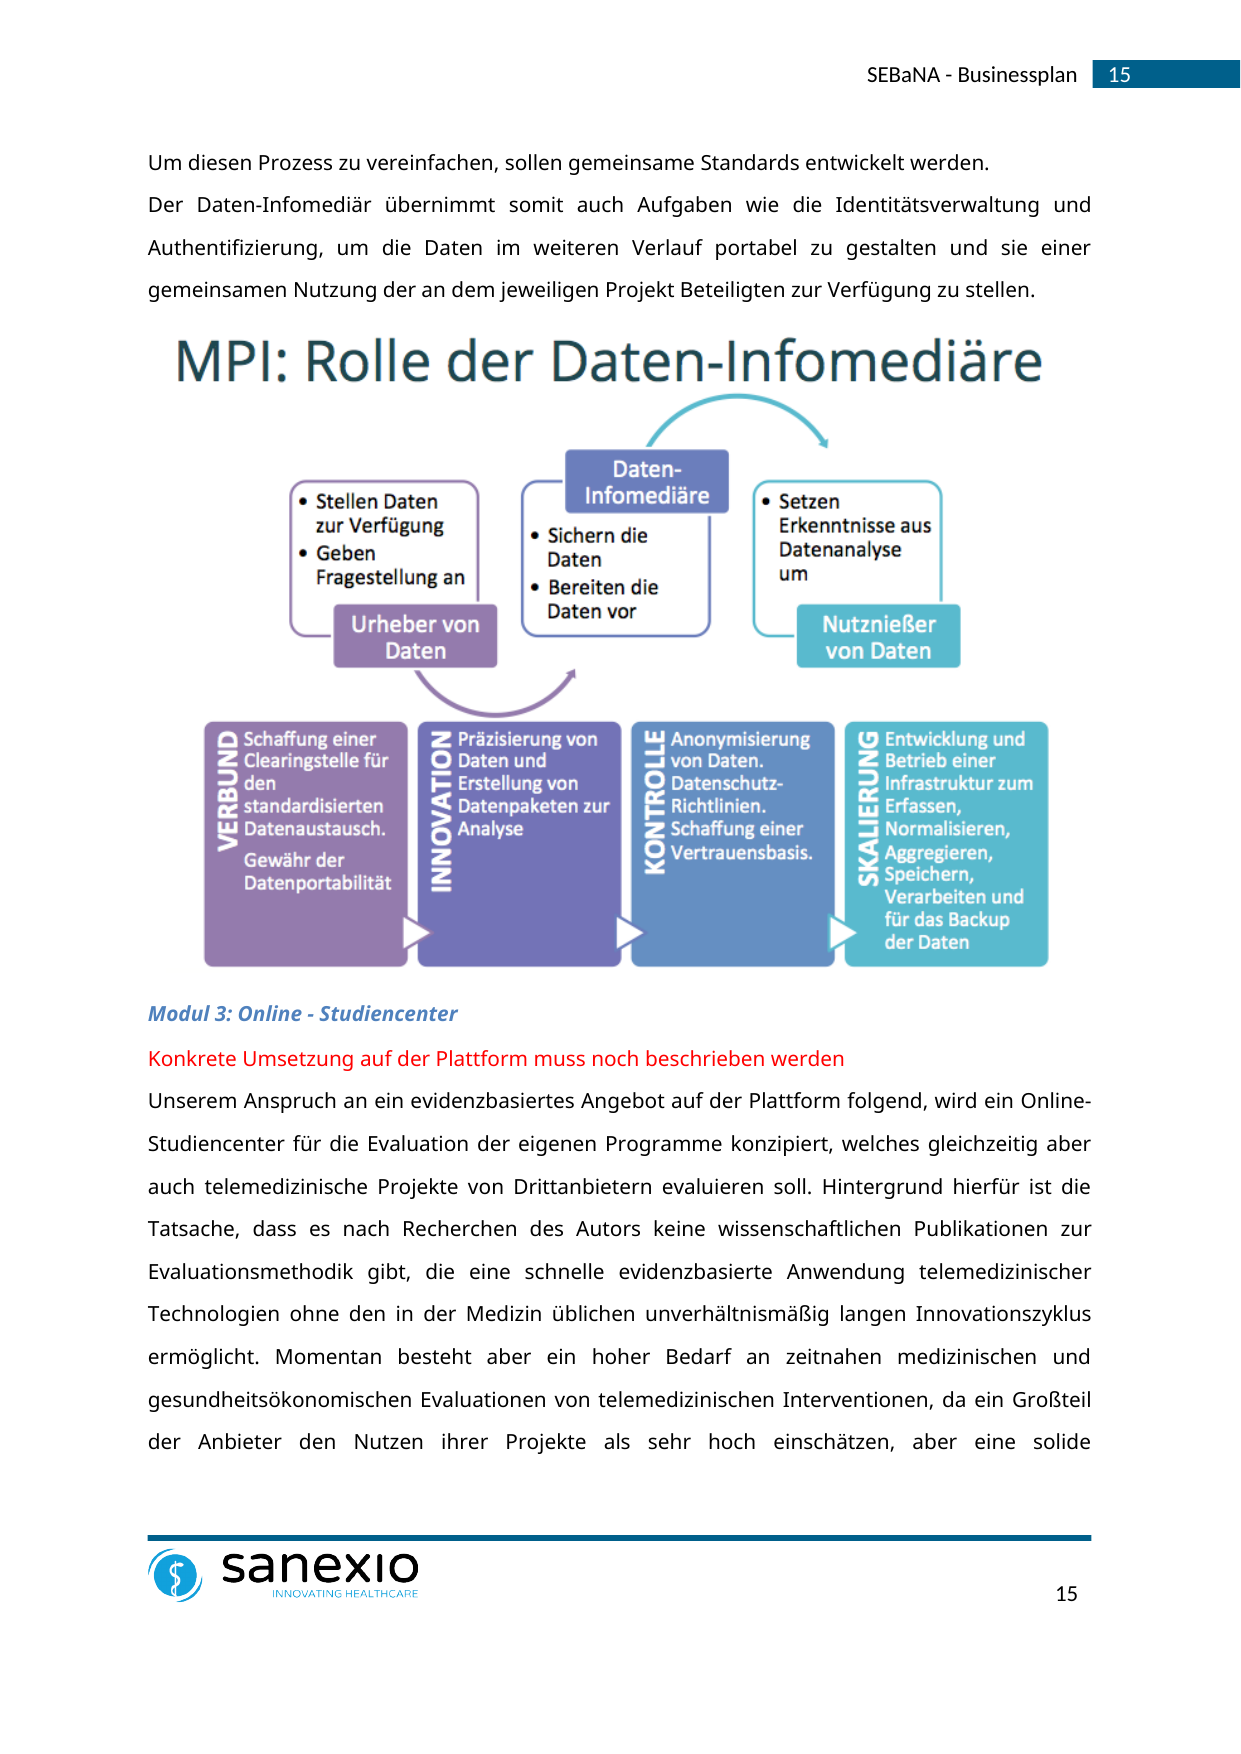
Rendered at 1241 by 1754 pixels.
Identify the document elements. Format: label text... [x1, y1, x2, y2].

text Konkrete Umsetzung auf der Plattform muss noch beschrieben werden [148, 1044, 1093, 1072]
text Der Daten-Infomediär übernimmt somit auch Aufgaben wie die Identitätsverwaltung und Authentifizierung, um die Daten im weiteren Verlauf portabel zu gestalten und sie einer gemeinsamen Nutzung der an dem jeweiligen Projekt Beteiligten zur Verfügung zu stellen. [148, 190, 1093, 304]
picture [147, 1547, 418, 1603]
subtitle Modul 3: Online - Studiencenter [148, 999, 1093, 1027]
picture [147, 318, 1093, 973]
